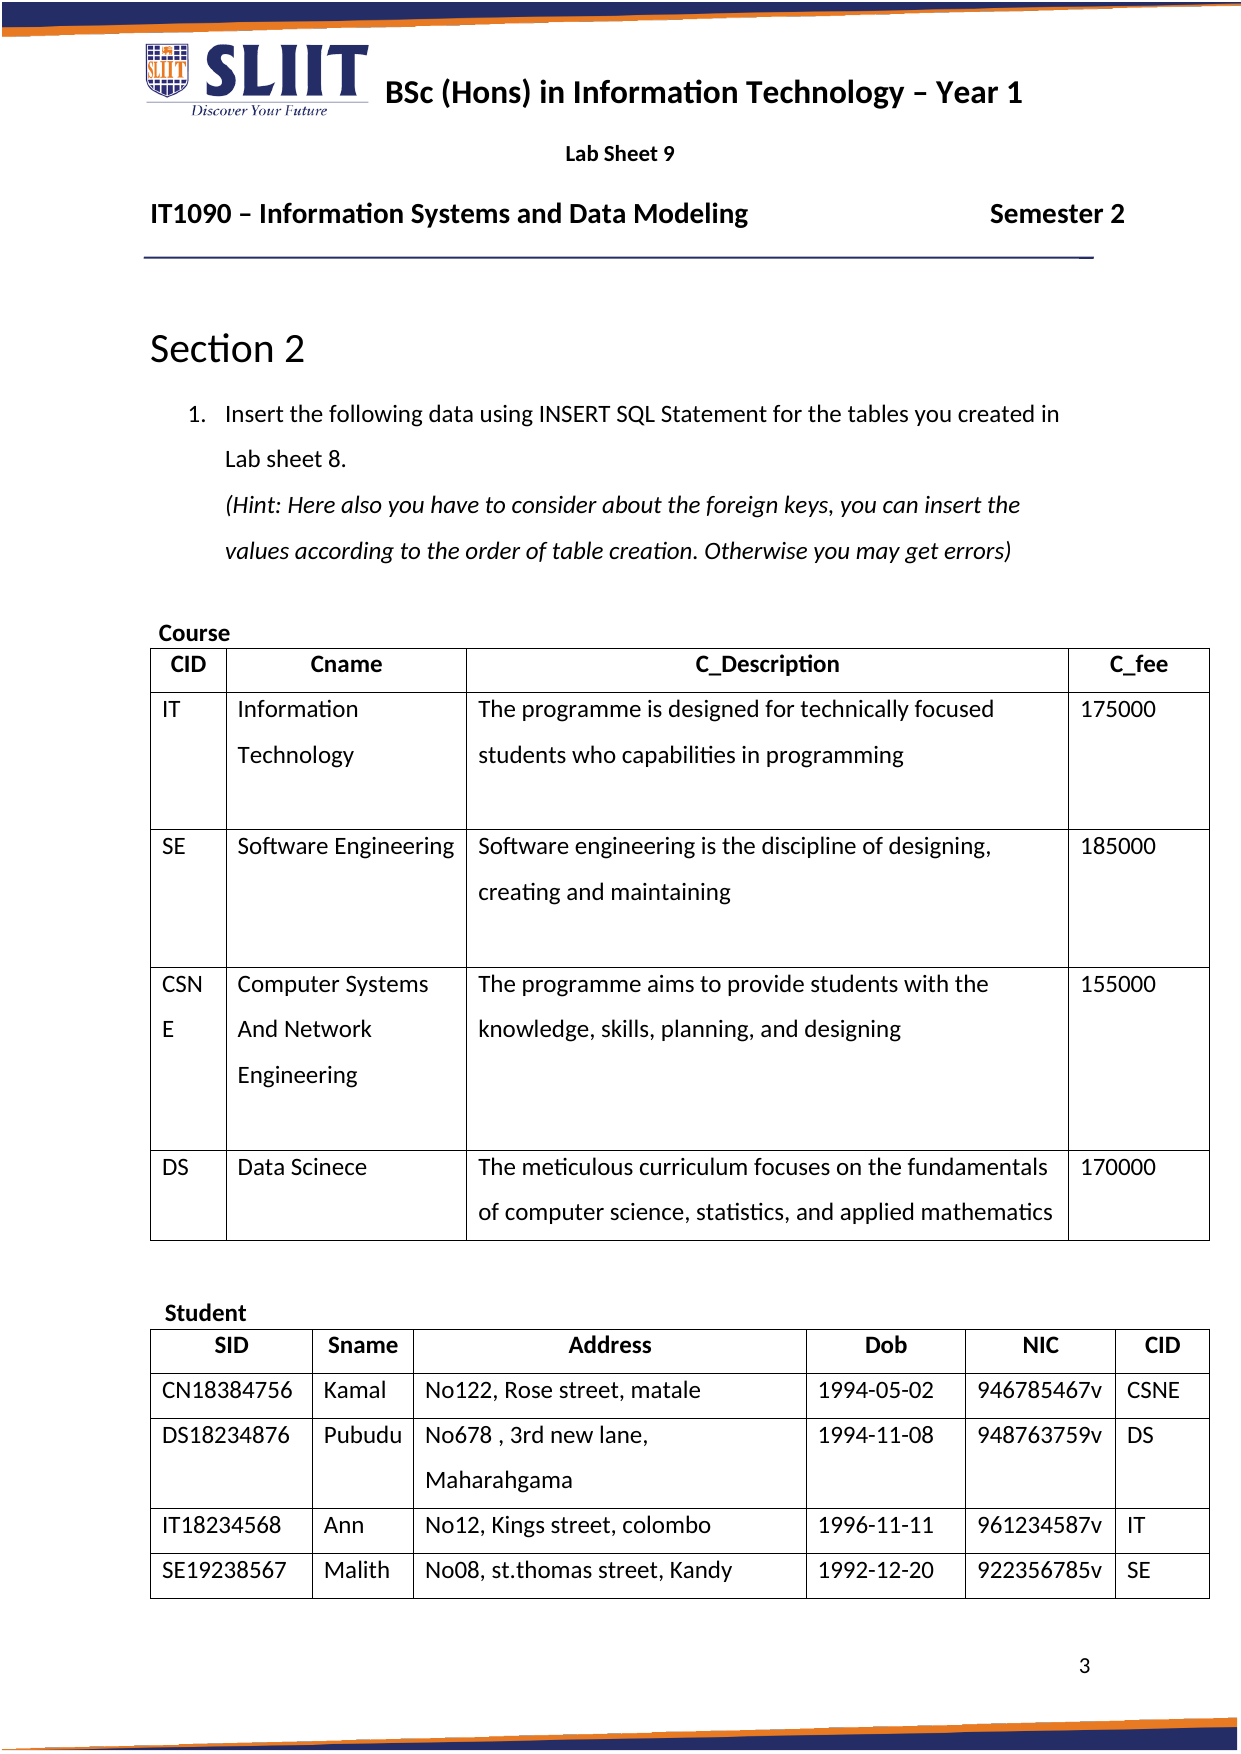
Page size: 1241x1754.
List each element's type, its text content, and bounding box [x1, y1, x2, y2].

table_cell 948763759v [966, 1419, 1115, 1508]
picture [3, 2, 1241, 120]
table_header NIC [966, 1330, 1115, 1373]
table_cell 185000 [1069, 830, 1209, 967]
table_cell No122, Rose street, matale [414, 1374, 806, 1418]
table_cell 170000 [1069, 1151, 1209, 1240]
table_cell 946785467v [966, 1374, 1115, 1418]
table_header CID [1116, 1330, 1209, 1373]
table_header C_fee [1069, 649, 1209, 692]
table_cell IT [1116, 1509, 1209, 1553]
table_header Sname [313, 1330, 413, 1373]
table_cell CN18384756 [151, 1374, 312, 1418]
table_header Cname [227, 649, 466, 692]
table_cell 1992-12-20 [807, 1554, 965, 1598]
table_cell CSNE [1116, 1374, 1209, 1418]
table_cell DS [1116, 1419, 1209, 1508]
table_cell The meticulous curriculum focuses on the fundamentals of computer science, statistics, and applied mathematics [467, 1151, 1068, 1240]
table_cell DS18234876 [151, 1419, 312, 1508]
table_cell Data Scinece [227, 1151, 466, 1240]
table_header CID [151, 649, 226, 692]
table_cell Pubudu [313, 1419, 413, 1508]
table_cell Ann [313, 1509, 413, 1553]
list Insert the following data using INSERT SQL Statement for the tables you created in Lab sheet 8. [187, 398, 1090, 474]
table_cell The programme is designed for technically focused students who capabilities in programming [467, 693, 1068, 829]
table_cell Kamal [313, 1374, 413, 1418]
table_cell IT [151, 693, 226, 829]
table_cell 922356785v [966, 1554, 1115, 1598]
table_cell Software Engineering [227, 830, 466, 967]
table_cell No12, Kings street, colombo [414, 1509, 806, 1553]
table_cell Computer Systems And Network Engineering [227, 968, 466, 1150]
table_cell 961234587v [966, 1509, 1115, 1553]
subtitle Section 2 [150, 322, 1090, 372]
table_cell SE [151, 830, 226, 967]
table_cell IT18234568 [151, 1509, 312, 1553]
table_header SID [151, 1330, 312, 1373]
table_cell Malith [313, 1554, 413, 1598]
table_header C_Description [467, 649, 1068, 692]
table_cell 175000 [1069, 693, 1209, 829]
table_cell The programme aims to provide students with the knowledge, skills, planning, and designing [467, 968, 1068, 1150]
table_cell Information Technology [227, 693, 466, 829]
table_cell No08, st.thomas street, Kandy [414, 1554, 806, 1598]
table_cell SE19238567 [151, 1554, 312, 1598]
table_cell 1994-11-08 [807, 1419, 965, 1508]
table_cell 155000 [1069, 968, 1209, 1150]
table_header Address [414, 1330, 806, 1373]
list (Hint: Here also you have to consider about the foreign keys, you can insert the values according to the order of table creation. Otherwise you may get errors) [225, 489, 1090, 566]
table_cell DS [151, 1151, 226, 1240]
table_cell Software engineering is the discipline of designing, creating and maintaining [467, 830, 1068, 967]
table_cell 1994-05-02 [807, 1374, 965, 1418]
table_cell 1996-11-11 [807, 1509, 965, 1553]
table_header Dob [807, 1330, 965, 1373]
table_cell SE [1116, 1554, 1209, 1598]
table_cell CSNE [151, 968, 226, 1150]
table_cell No678 , 3rd new lane, Maharahgama [414, 1419, 806, 1508]
